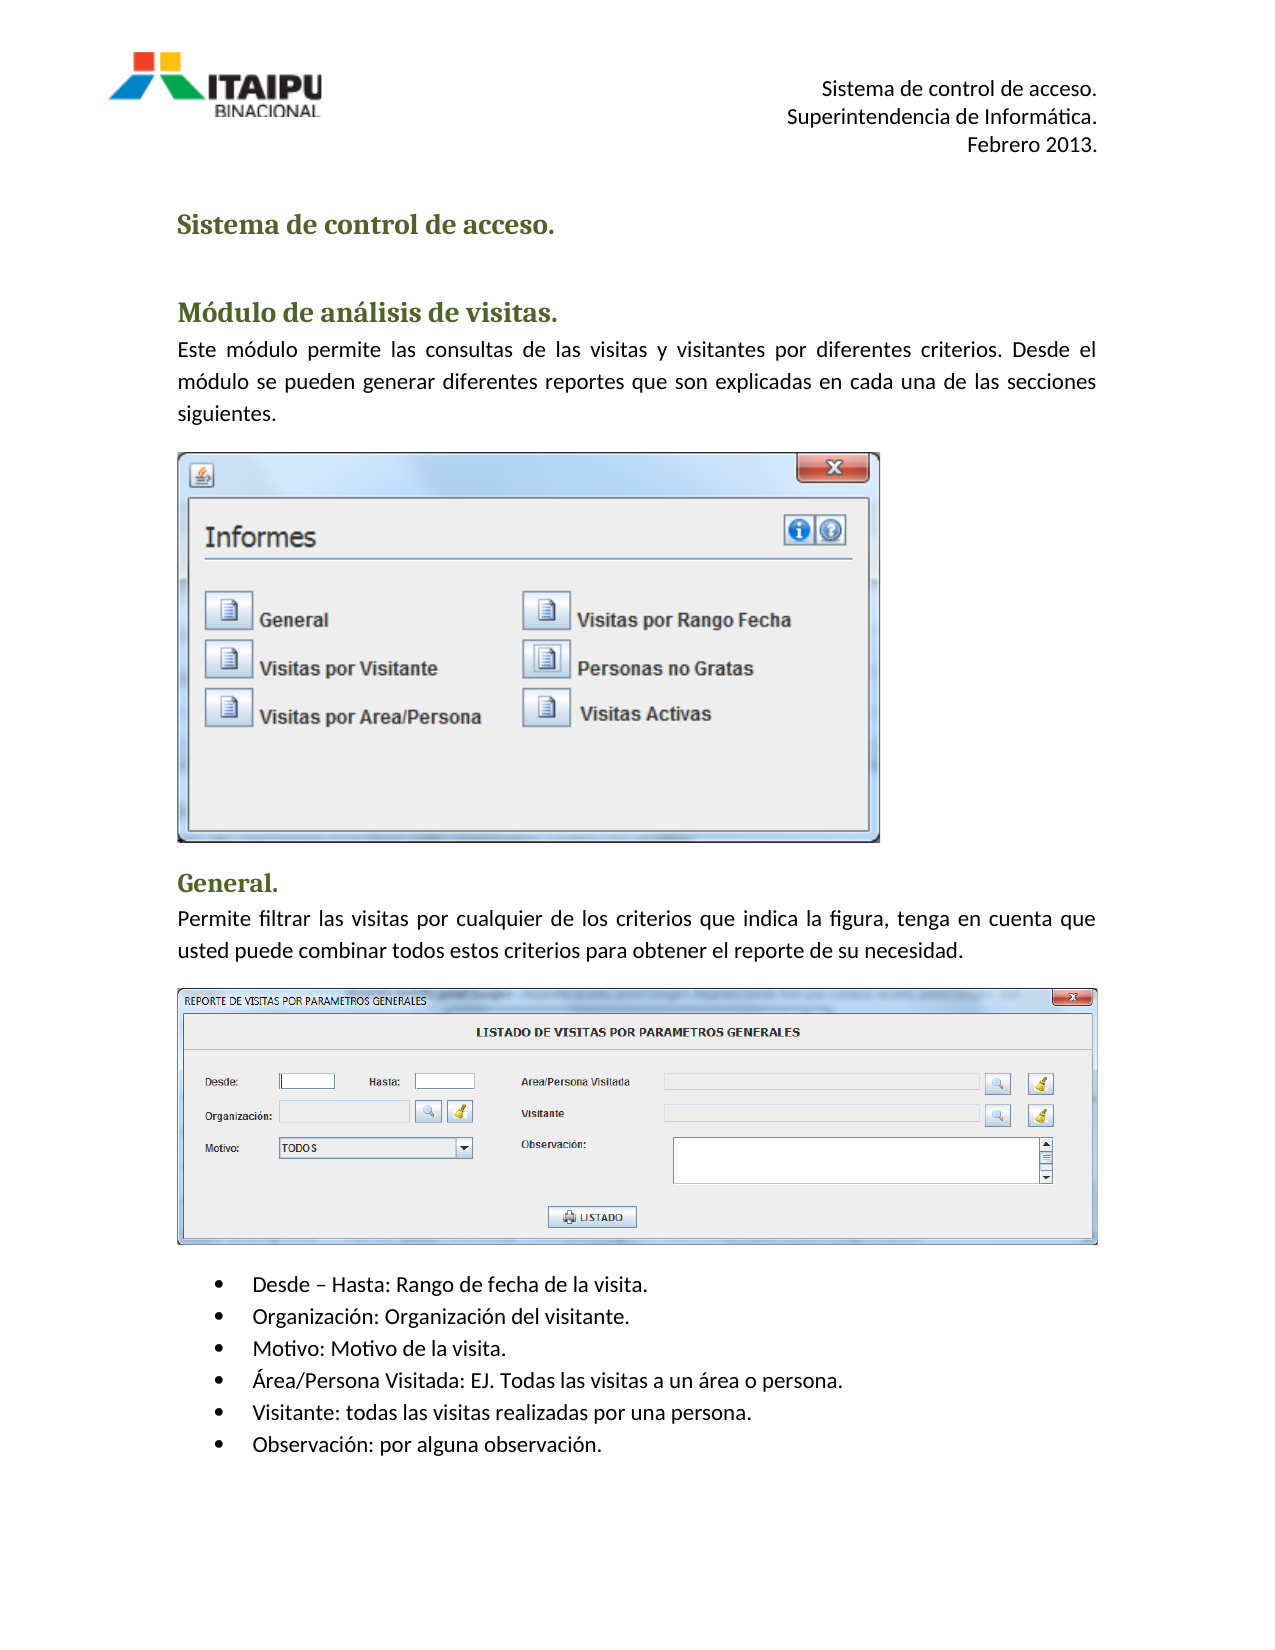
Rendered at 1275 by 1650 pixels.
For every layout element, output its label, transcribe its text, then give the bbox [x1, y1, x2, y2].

list Motivo: Motivo de la visita. [215, 1334, 1098, 1362]
list Organización: Organización del visitante. [215, 1302, 1098, 1330]
list Área/Persona Visitada: EJ. Todas las visitas a un área o persona. [215, 1366, 1098, 1394]
text Permite filtrar las visitas por cualquier de los criterios que indica la figura, tenga en cuenta que usted puede combinar todos estos criterios para obtener el reporte de su necesidad. [177, 904, 1098, 964]
subtitle Sistema de control de acceso. [177, 208, 1098, 241]
list Observación: por alguna observación. [215, 1431, 1098, 1459]
text Este módulo permite las consultas de las visitas y visitantes por diferentes criterios. Desde el módulo se pueden generar diferentes reportes que son explicadas en cada una de las secciones siguientes. [177, 335, 1098, 427]
picture [85, 52, 322, 117]
list Visitante: todas las visitas realizadas por una persona. [215, 1398, 1098, 1426]
list Desde – Hasta: Rango de fecha de la visita. [215, 1270, 1098, 1298]
picture [177, 452, 881, 843]
picture [177, 988, 1098, 1245]
subtitle General. [177, 868, 1098, 899]
subtitle Módulo de análisis de visitas. [177, 296, 1098, 330]
